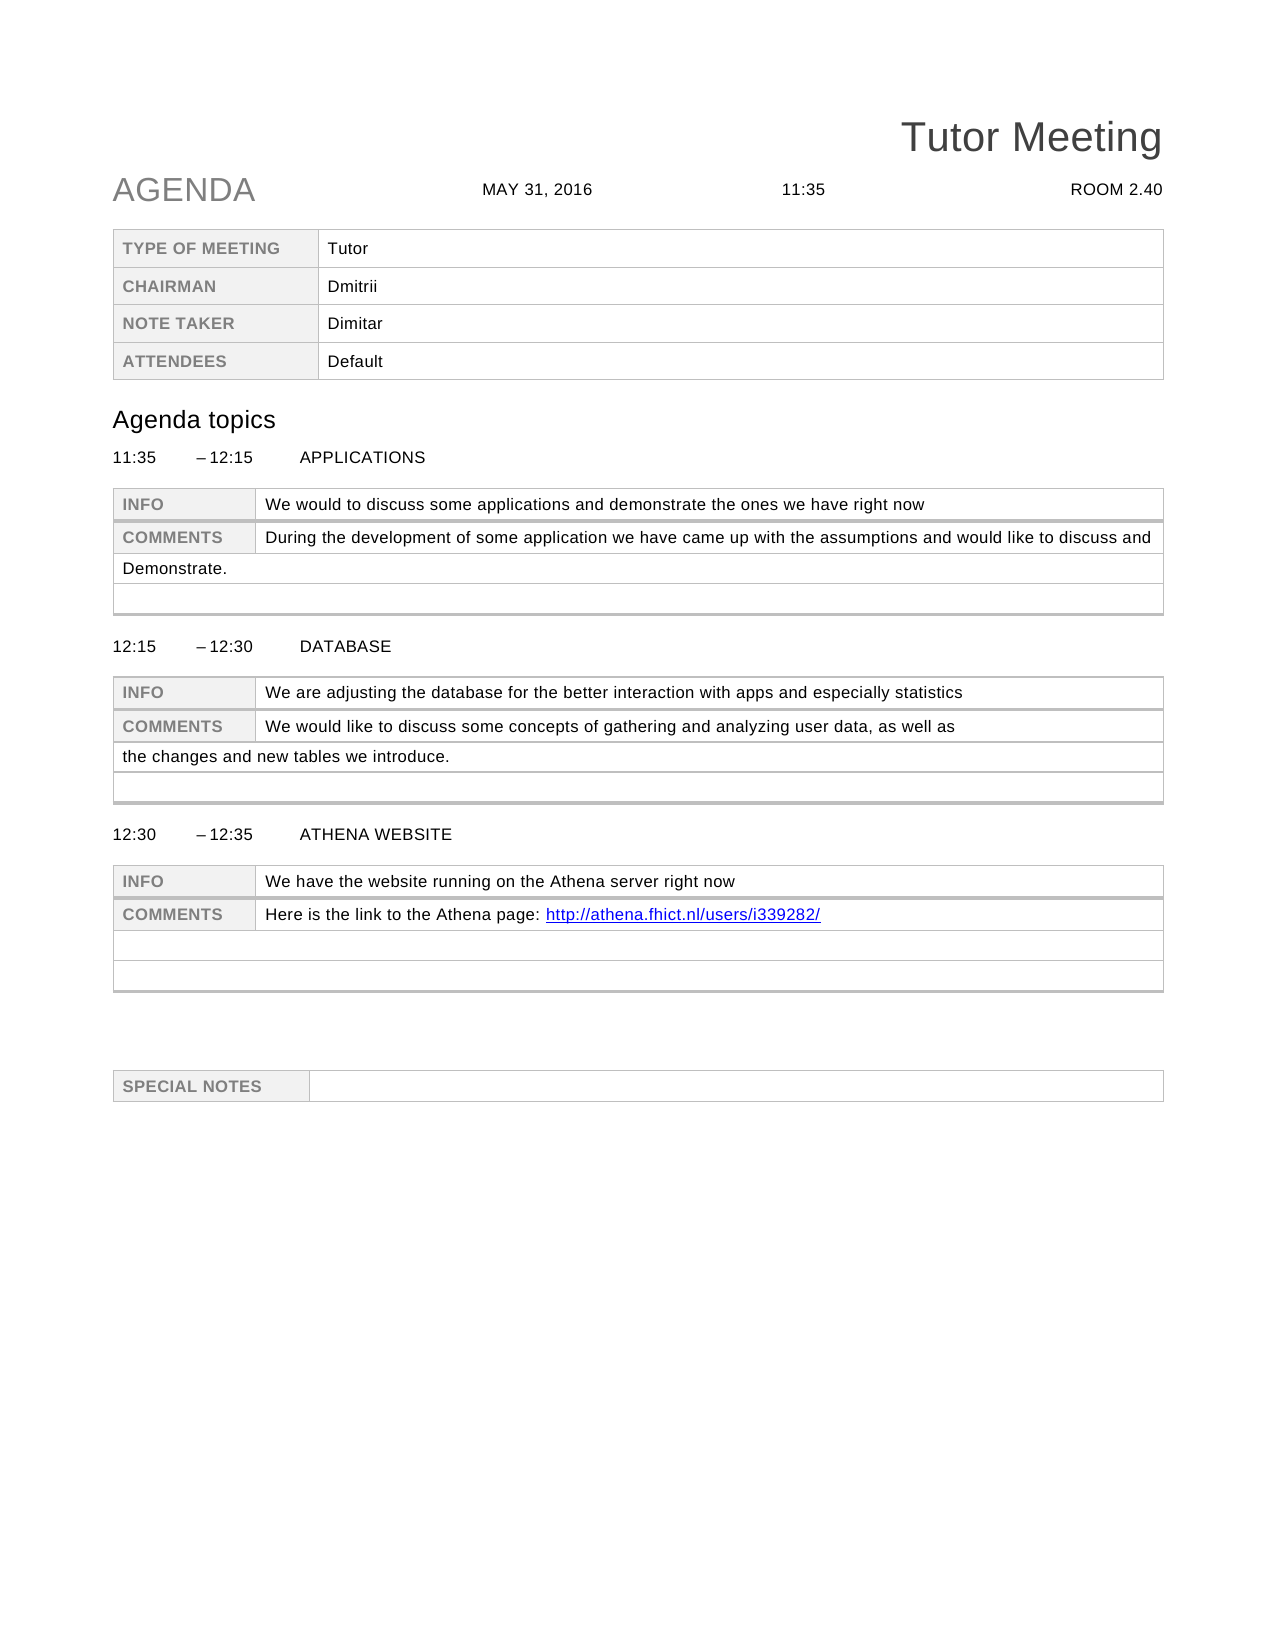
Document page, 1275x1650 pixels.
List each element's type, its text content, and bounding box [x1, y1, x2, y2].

table_cell [114, 773, 1163, 801]
table_header INFO [114, 678, 255, 708]
table_cell CHAIRMAN [114, 268, 318, 304]
table_header – [196, 447, 209, 469]
table_header Applications [300, 447, 1162, 469]
table_header – [196, 635, 209, 657]
table_cell [114, 584, 1163, 613]
table_cell Here is the link to the Athena page: http://athena.fhict.nl/users/i339282/ [256, 900, 1163, 930]
table_header Tutor [319, 230, 1163, 267]
table_header [310, 1071, 1163, 1101]
table_cell Comments [114, 523, 255, 553]
table_header 12:35 [209, 824, 299, 846]
table_header Room 2.40 [825, 169, 1162, 210]
table_header We are adjusting the database for the better interaction with apps and especially statistics [256, 678, 1163, 708]
table_cell Attendees [114, 343, 318, 379]
table_header 12:30 [113, 824, 196, 846]
table_cell Dmitrii [319, 268, 1163, 304]
table_header Special notes [114, 1071, 309, 1101]
table_header We would to discuss some applications and demonstrate the ones we have right now [256, 489, 1163, 519]
table_cell Demonstrate. [114, 554, 1163, 583]
table_cell Note taker [114, 305, 318, 342]
table_header Type of meeting [114, 230, 318, 267]
table_header 12:15 [113, 635, 196, 657]
table_cell Comments [114, 711, 255, 741]
table_cell Comments [114, 900, 255, 930]
table_header 12:15 [209, 447, 299, 469]
table_cell We would like to discuss some concepts of gathering and analyzing user data, as well as [256, 711, 1163, 741]
table_header Agenda [113, 169, 319, 210]
table_header ATHENA WEBSITE [300, 824, 1162, 846]
table_header 12:30 [209, 635, 299, 657]
table_cell Dimitar [319, 305, 1163, 342]
table_cell [114, 931, 1163, 960]
table_cell the changes and new tables we introduce. [114, 743, 1163, 771]
subtitle Agenda topics [112, 405, 1162, 434]
table_header 11:35 [113, 447, 196, 469]
table_header Database [300, 635, 1162, 657]
table_header INFO [114, 866, 255, 896]
table_cell Default [319, 343, 1163, 379]
table_header – [196, 824, 209, 846]
table_cell During the development of some application we have came up with the assumptions and would like to discuss and [256, 523, 1163, 553]
title Tutor Meeting [112, 112, 1162, 160]
table_header INFO [114, 489, 255, 519]
table_header We have the website running on the Athena server right now [256, 866, 1163, 896]
table_cell [114, 961, 1163, 990]
table_header 11:35 [593, 169, 825, 210]
